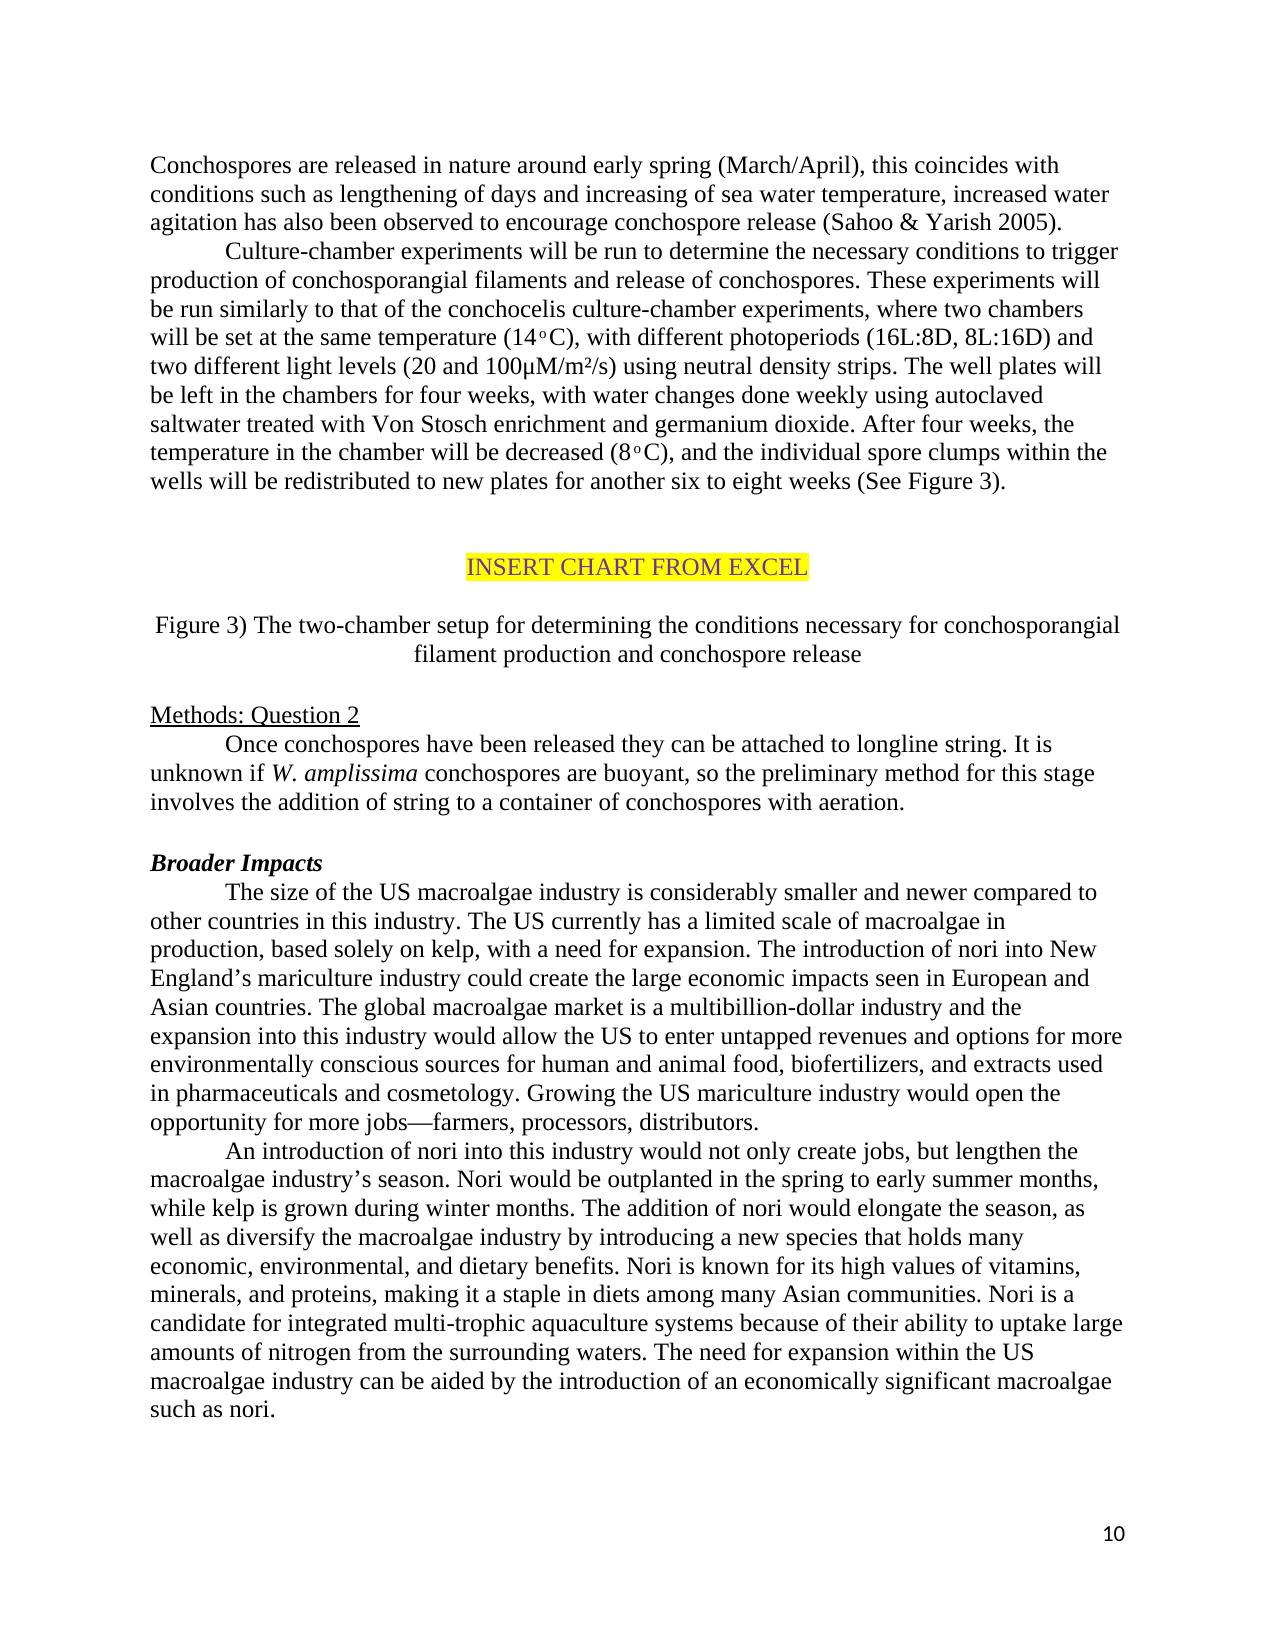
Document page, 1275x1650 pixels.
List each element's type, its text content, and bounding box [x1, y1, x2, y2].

subtitle Broader Impacts [150, 848, 1125, 877]
text Figure 3) The two-chamber setup for determining the conditions necessary for conchosporangial filament production and conchospore release [150, 610, 1125, 667]
text INSERT CHART FROM EXCEL [150, 552, 1125, 581]
subtitle Methods: Question 2 [150, 700, 1125, 729]
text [150, 150, 1125, 236]
text The size of the US macroalgae industry is considerably smaller and newer compared to other countries in this industry. The US currently has a limited scale of macroalgae in production, based solely on kelp, with a need for expansion. The introduction of nori into New England’s mariculture industry could create the large economic impacts seen in European and Asian countries. The global macroalgae market is a multibillion-dollar industry and the expansion into this industry would allow the US to enter untapped revenues and options for more environmentally conscious sources for human and animal food, biofertilizers, and extracts used in pharmaceuticals and cosmetology. Growing the US mariculture industry would open the opportunity for more jobs—farmers, processors, distributors. [150, 877, 1125, 1136]
text Once conchospores have been released they can be attached to longline string. It is unknown if W. amplissima conchospores are buoyant, so the preliminary method for this stage involves the addition of string to a container of conchospores with aeration. [150, 729, 1125, 815]
text An introduction of nori into this industry would not only create jobs, but lengthen the macroalgae industry’s season. Nori would be outplanted in the spring to early summer months, while kelp is grown during winter months. The addition of nori would elongate the season, as well as diversify the macroalgae industry by introducing a new species that holds many economic, environmental, and dietary benefits. Nori is known for its high values of vitamins, minerals, and proteins, making it a staple in diets among many Asian communities. Nori is a candidate for integrated multi-trophic aquaculture systems because of their ability to uptake large amounts of nitrogen from the surrounding waters. The need for expansion within the US macroalgae industry can be aided by the introduction of an economically significant macroalgae such as nori. [150, 1136, 1125, 1423]
text Culture-chamber experiments will be run to determine the necessary conditions to trigger production of conchosporangial filaments and release of conchospores. These experiments will be run similarly to that of the conchocelis culture-chamber experiments, where two chambers will be set at the same temperature (14 ͦ C), with different photoperiods (16L:8D, 8L:16D) and two different light levels (20 and 100μM/m²/s) using neutral density strips. The well plates will be left in the chambers for four weeks, with water changes done weekly using autoclaved saltwater treated with Von Stosch enrichment and germanium dioxide. After four weeks, the temperature in the chamber will be decreased (8 ͦ C), and the individual spore clumps within the wells will be redistributed to new plates for another six to eight weeks (See Figure 3). [150, 236, 1125, 495]
